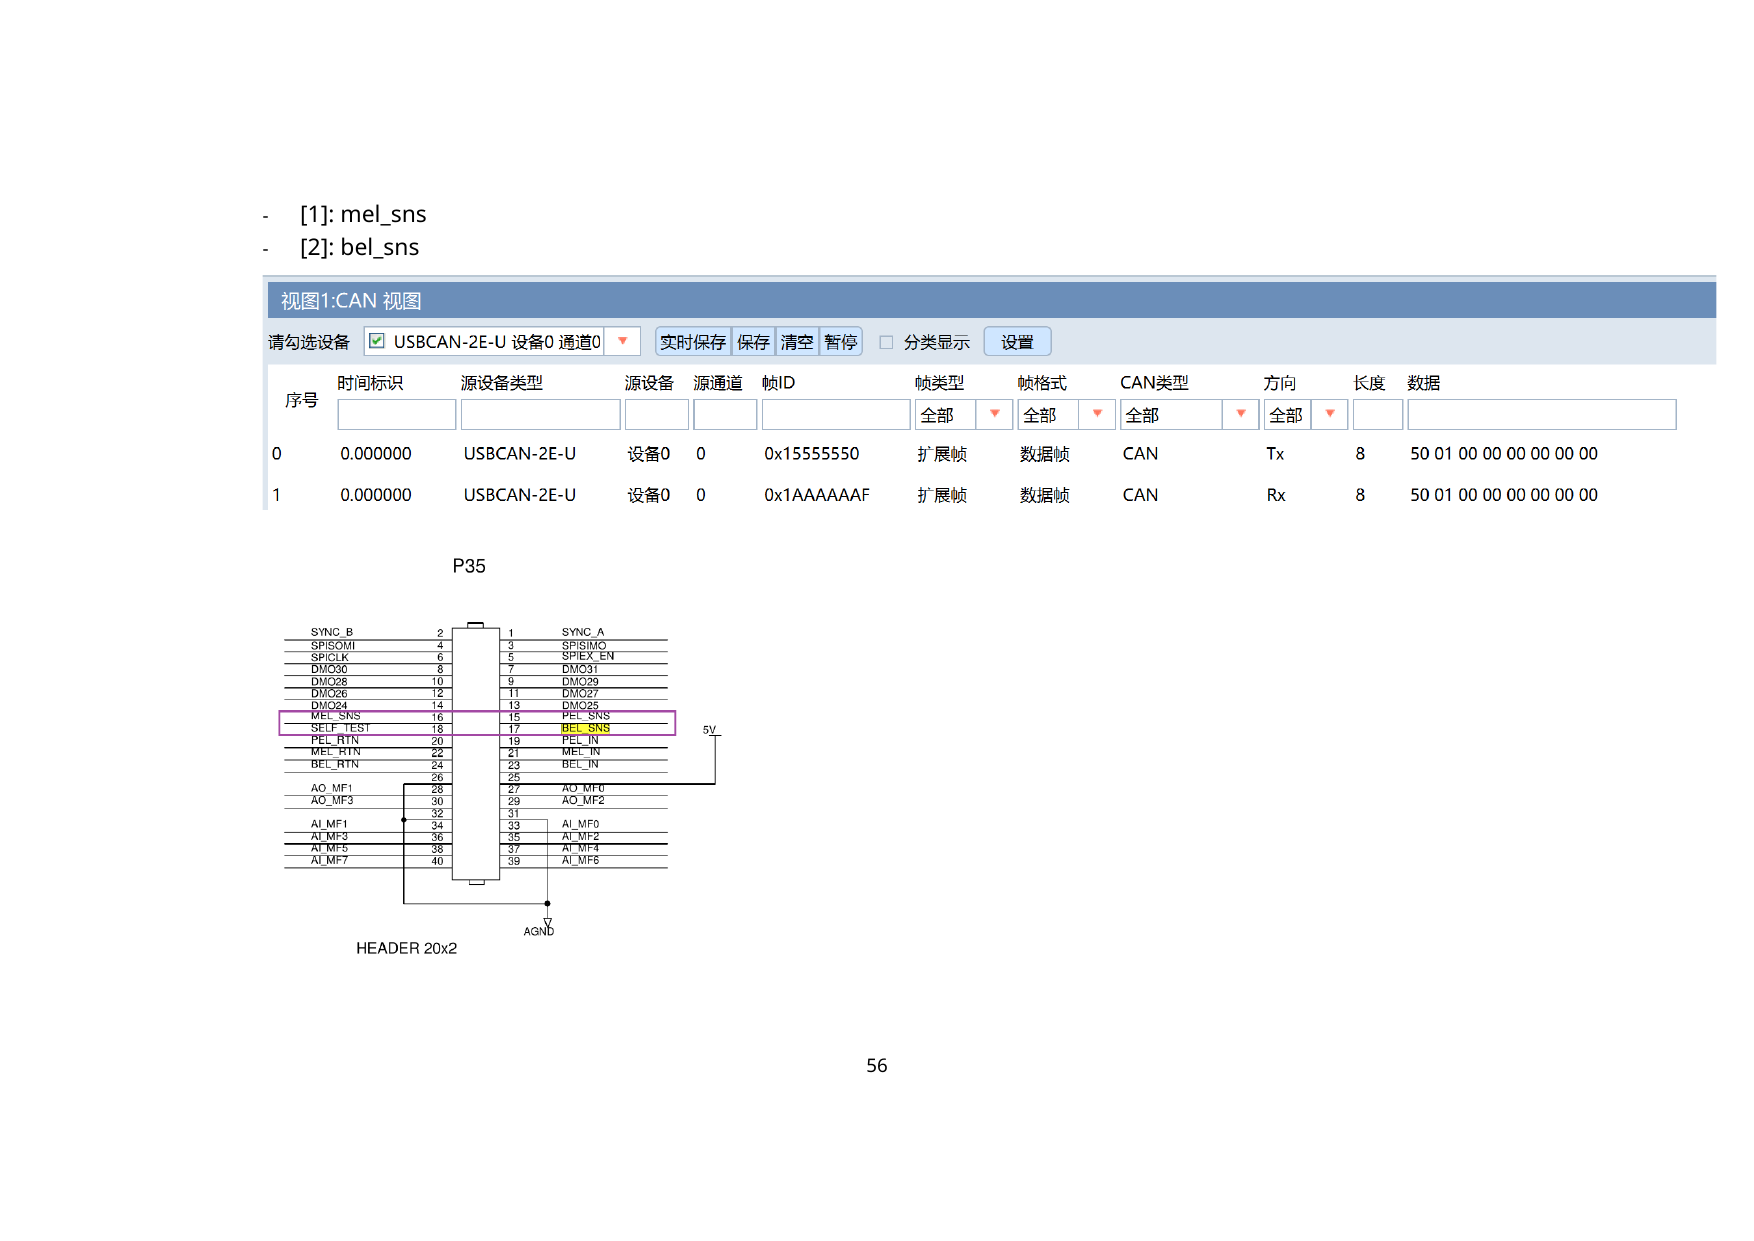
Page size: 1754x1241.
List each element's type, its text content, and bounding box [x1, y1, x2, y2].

picture [262, 275, 1717, 510]
list [2]: bel_sns [262, 230, 1604, 262]
picture [262, 549, 735, 961]
list [1]: mel_sns [262, 197, 1604, 230]
